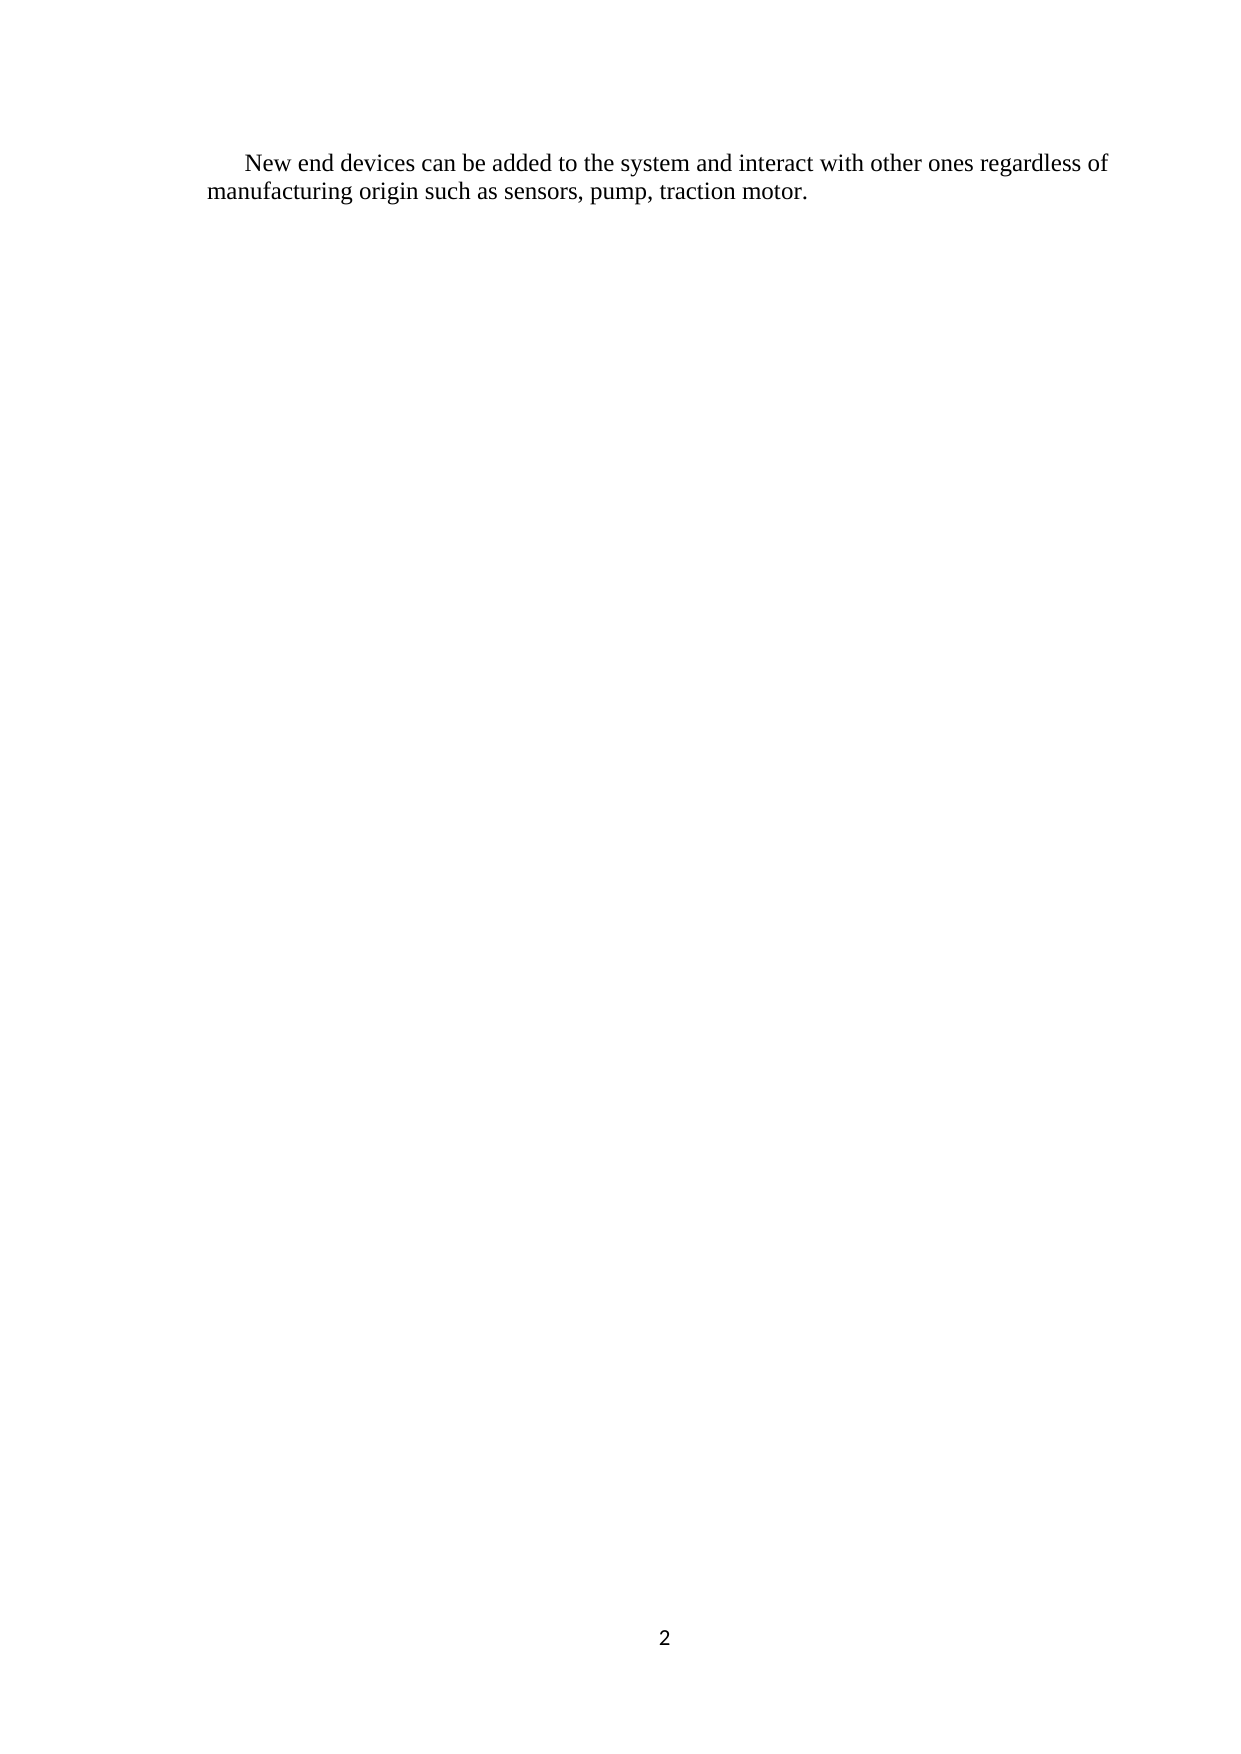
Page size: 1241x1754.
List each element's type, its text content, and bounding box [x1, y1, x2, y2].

text New end devices can be added to the system and interact with other ones regardless of manufacturing origin such as sensors, pump, traction motor. [207, 148, 1122, 205]
